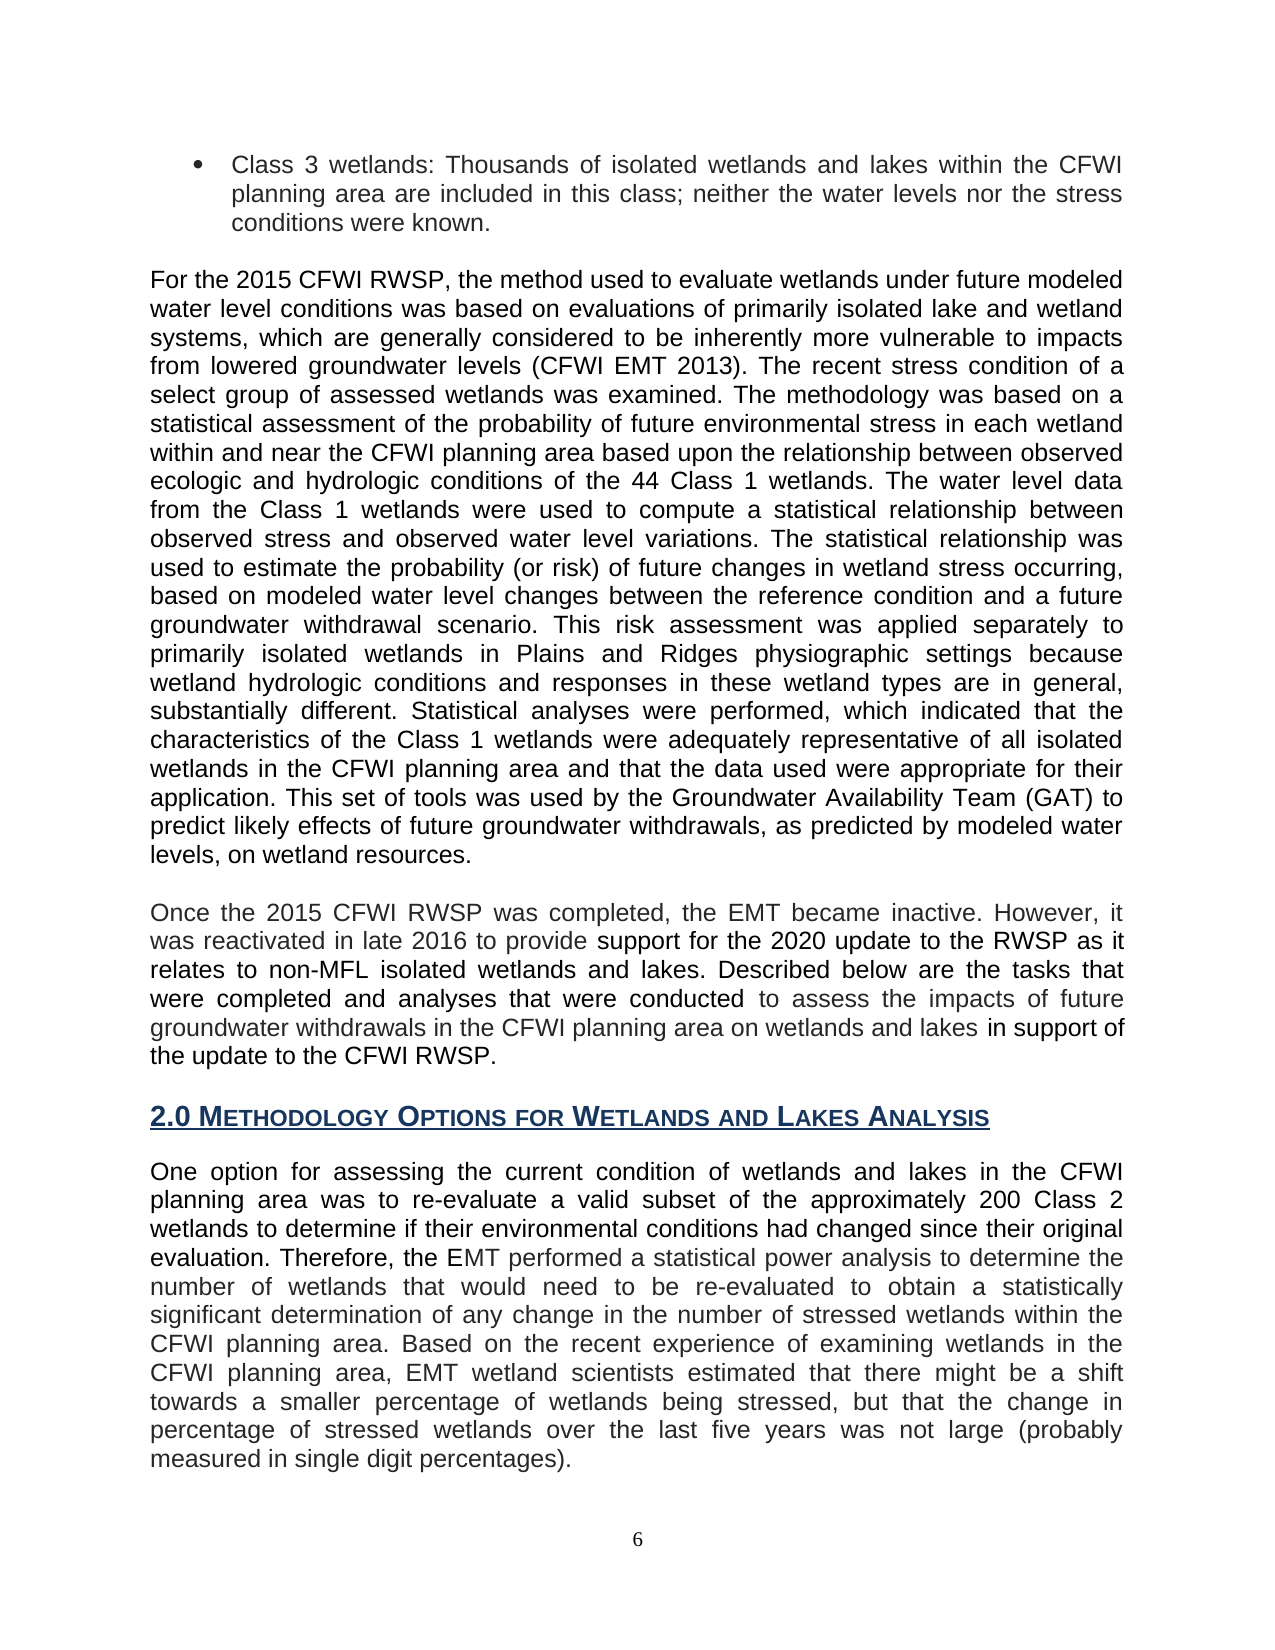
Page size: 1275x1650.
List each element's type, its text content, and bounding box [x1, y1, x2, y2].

text Once the 2015 CFWI RWSP was completed, the EMT became inactive. However, it was reactivated in late 2016 to provide support for the 2020 update to the RWSP as it relates to non-MFL isolated wetlands and lakes. Described below are the tasks that were completed and analyses that were conducted to assess the impacts of future groundwater withdrawals in the CFWI planning area on wetlands and lakes in support of the update to the CFWI RWSP. [150, 898, 1125, 1070]
text One option for assessing the current condition of wetlands and lakes in the CFWI planning area was to re-evaluate a valid subset of the approximately 200 Class 2 wetlands to determine if their environmental conditions had changed since their original evaluation. Therefore, the EMT performed a statistical power analysis to determine the number of wetlands that would need to be re-evaluated to obtain a statistically significant determination of any change in the number of stressed wetlands within the CFWI planning area. Based on the recent experience of examining wetlands in the CFWI planning area, EMT wetland scientists estimated that there might be a shift towards a smaller percentage of wetlands being stressed, but that the change in percentage of stressed wetlands over the last five years was not large (probably measured in single digit percentages). [150, 1156, 1125, 1473]
list Class 3 wetlands: Thousands of isolated wetlands and lakes within the CFWI planning area are included in this class; neither the water levels nor the stress conditions were known. [194, 150, 1125, 236]
subtitle 2.0 Methodology Options for Wetlands and Lakes Analysis [150, 1099, 1125, 1132]
text For the 2015 CFWI RWSP, the method used to evaluate wetlands under future modeled water level conditions was based on evaluations of primarily isolated lake and wetland systems, which are generally considered to be inherently more vulnerable to impacts from lowered groundwater levels (CFWI EMT 2013). The recent stress condition of a select group of assessed wetlands was examined. The methodology was based on a statistical assessment of the probability of future environmental stress in each wetland within and near the CFWI planning area based upon the relationship between observed ecologic and hydrologic conditions of the 44 Class 1 wetlands. The water level data from the Class 1 wetlands were used to compute a statistical relationship between observed stress and observed water level variations. The statistical relationship was used to estimate the probability (or risk) of future changes in wetland stress occurring, based on modeled water level changes between the reference condition and a future groundwater withdrawal scenario. This risk assessment was applied separately to primarily isolated wetlands in Plains and Ridges physiographic settings because wetland hydrologic conditions and responses in these wetland types are in general, substantially different. Statistical analyses were performed, which indicated that the characteristics of the Class 1 wetlands were adequately representative of all isolated wetlands in the CFWI planning area and that the data used were appropriate for their application. This set of tools was used by the Groundwater Availability Team (GAT) to predict likely effects of future groundwater withdrawals, as predicted by modeled water levels, on wetland resources. [150, 265, 1125, 869]
